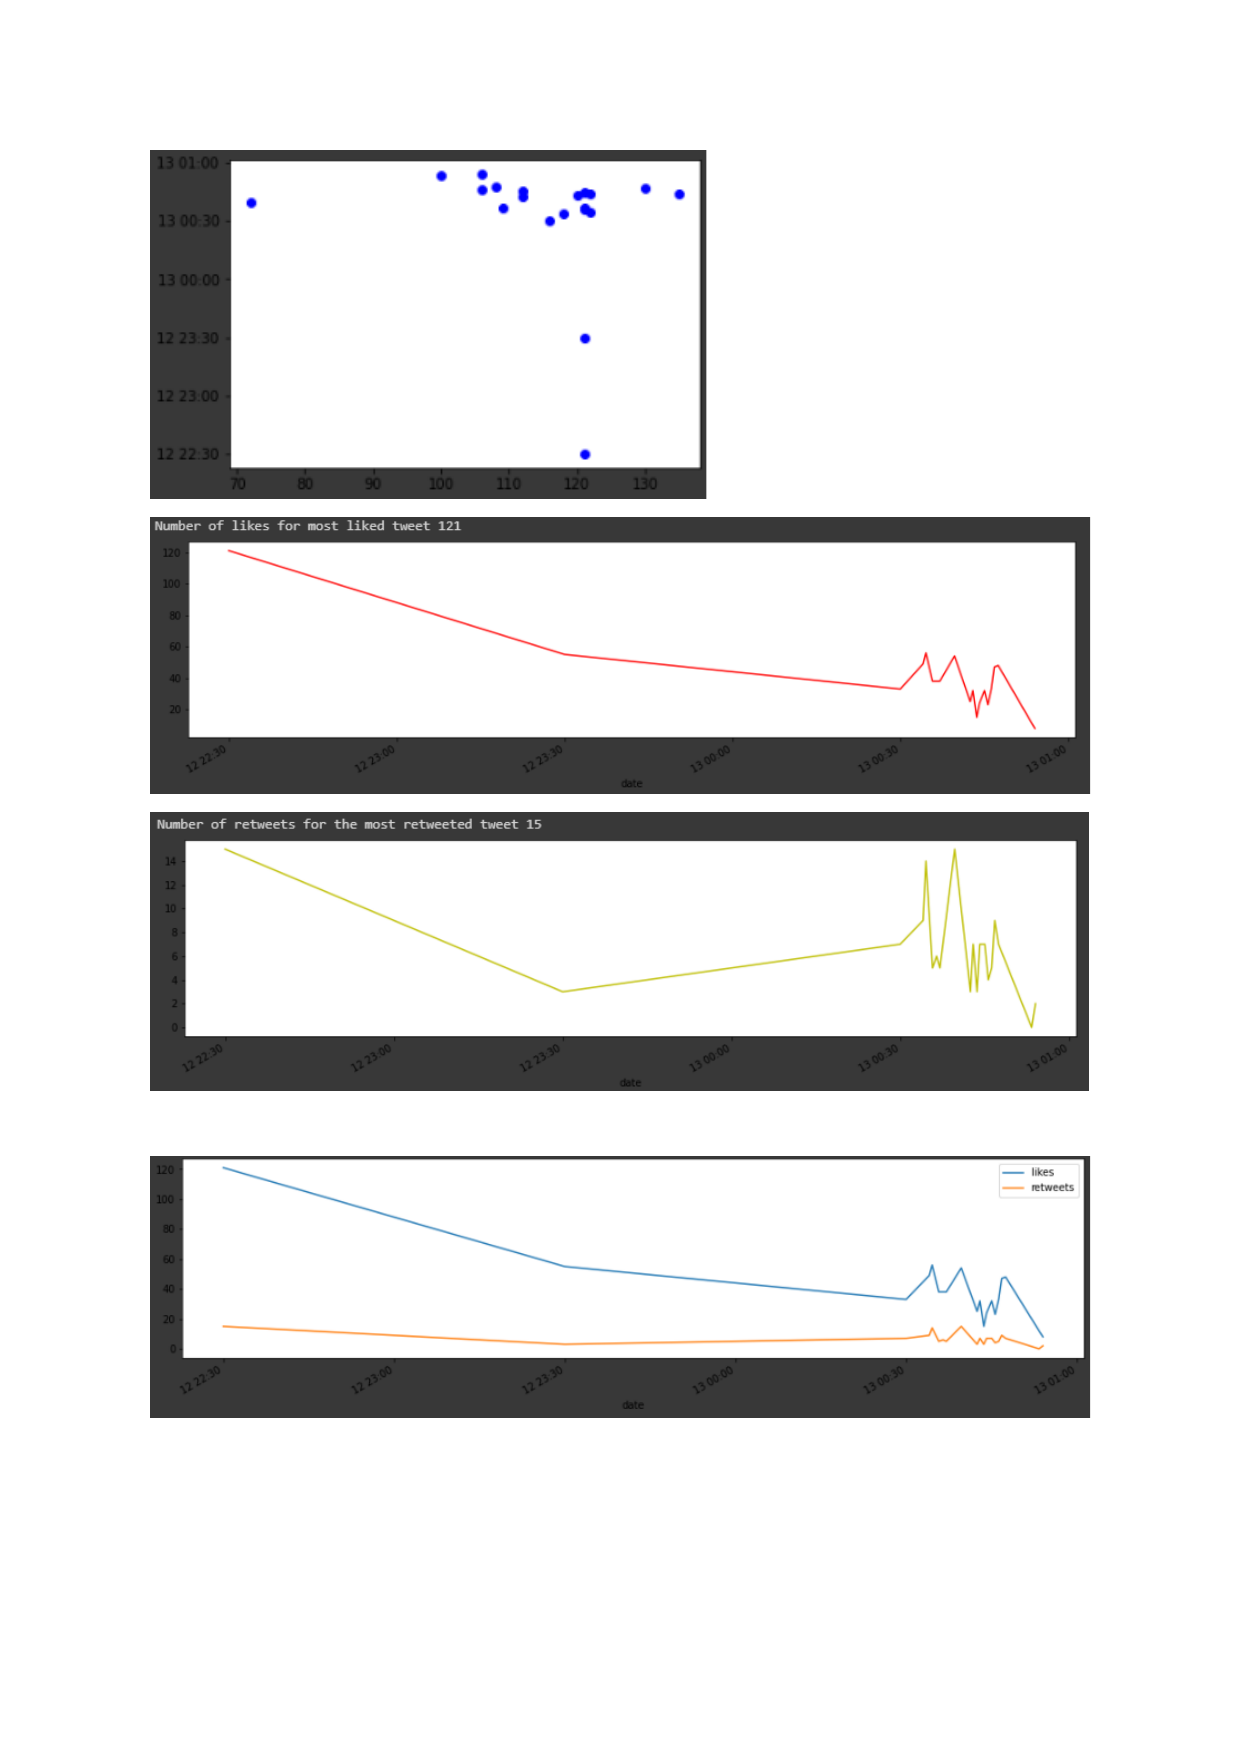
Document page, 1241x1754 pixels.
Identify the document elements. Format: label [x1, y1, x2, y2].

picture [150, 1156, 1091, 1418]
picture [150, 150, 707, 499]
picture [150, 812, 1089, 1091]
picture [150, 517, 1091, 794]
